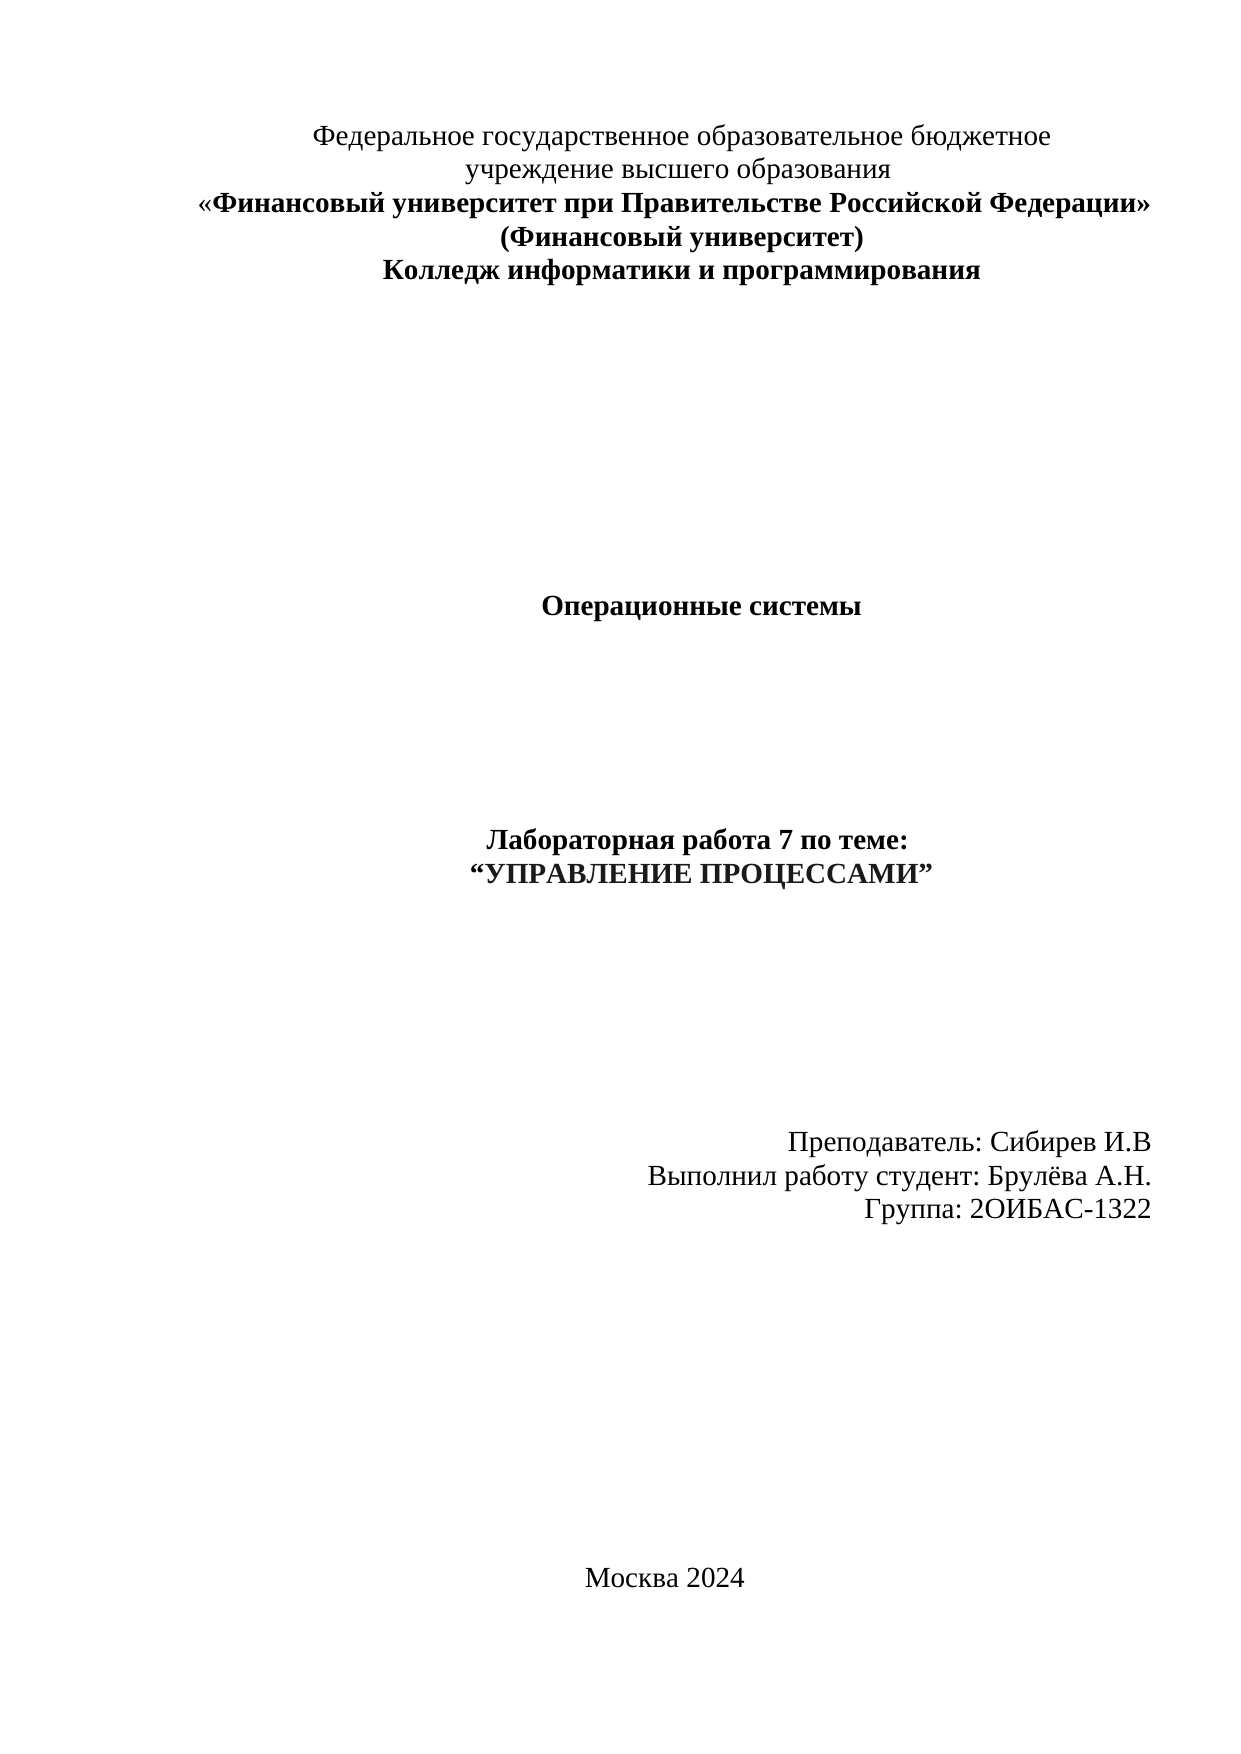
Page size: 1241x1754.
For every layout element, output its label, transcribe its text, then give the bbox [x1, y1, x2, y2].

text Колледж информатики и программирования [207, 252, 1157, 286]
text Москва 2024 [177, 1560, 1152, 1594]
text Операционные системы [177, 588, 1152, 621]
text Группа: 2ОИБАС-1322 [177, 1191, 1152, 1225]
text (Финансовый университет) [192, 219, 1157, 252]
text Федеральное государственное образовательное бюджетное [192, 118, 1157, 152]
text Лабораторная работа 7 по теме: “УПРАВЛЕНИЕ ПРОЦЕССАМИ” [177, 822, 1152, 889]
text Преподаватель: Сибирев И.В [620, 1124, 1152, 1158]
text учреждение высшего образования «Финансовый университет при Правительстве Российской Федерации» [192, 152, 1157, 219]
text Выполнил работу студент: Брулёва А.Н. [177, 1158, 1152, 1191]
